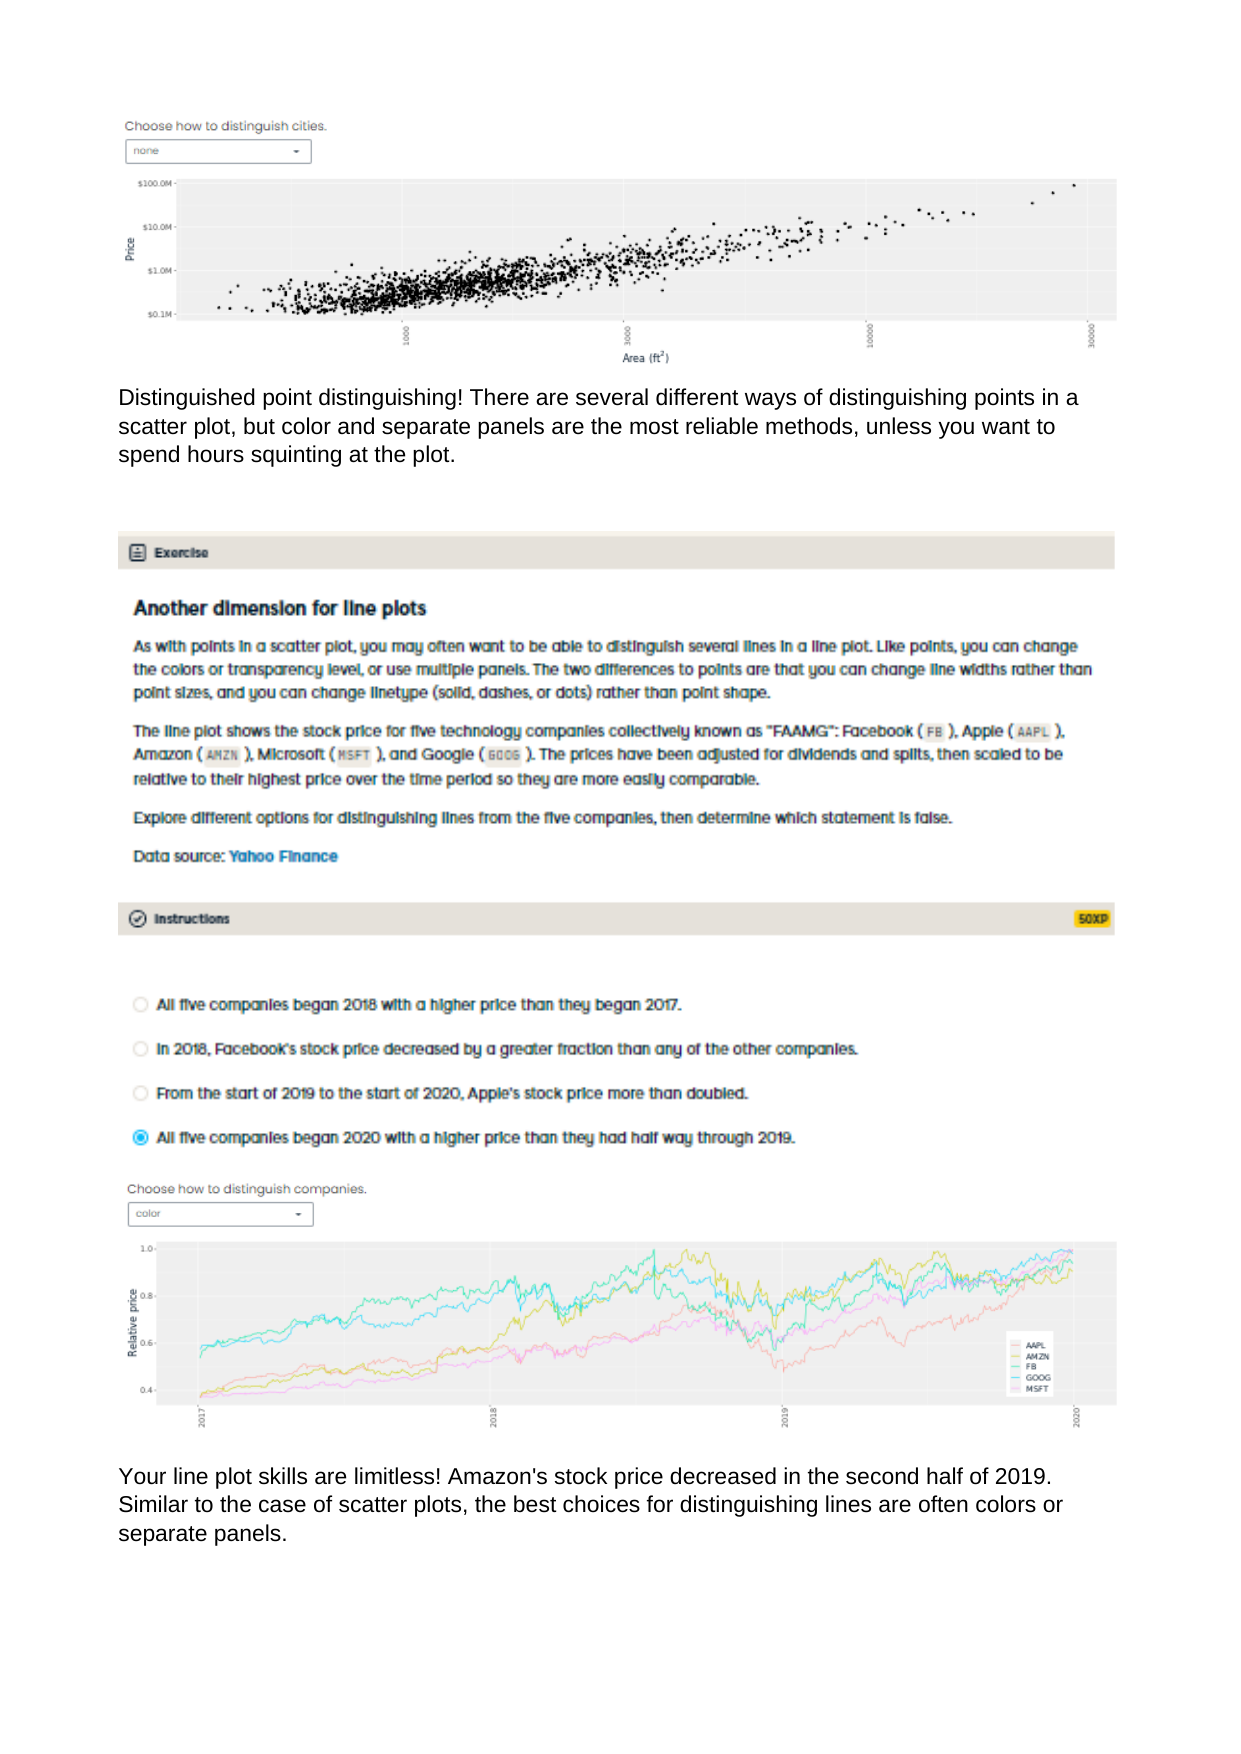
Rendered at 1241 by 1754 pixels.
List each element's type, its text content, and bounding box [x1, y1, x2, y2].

text Your line plot skills are limitless! Amazon's stock price decreased in the second half of 2019. Similar to the case of scatter plots, the best choices for distinguishing lines are often colors or separate panels. [118, 1463, 1122, 1546]
text Distinguished point distinguishing! There are several different ways of distinguishing points in a scatter plot, but color and separate panels are the most reliable methods, unless you want to spend hours squinting at the plot. [118, 384, 1122, 467]
picture [118, 118, 1123, 366]
picture [118, 1181, 1123, 1444]
picture [118, 531, 1115, 1163]
